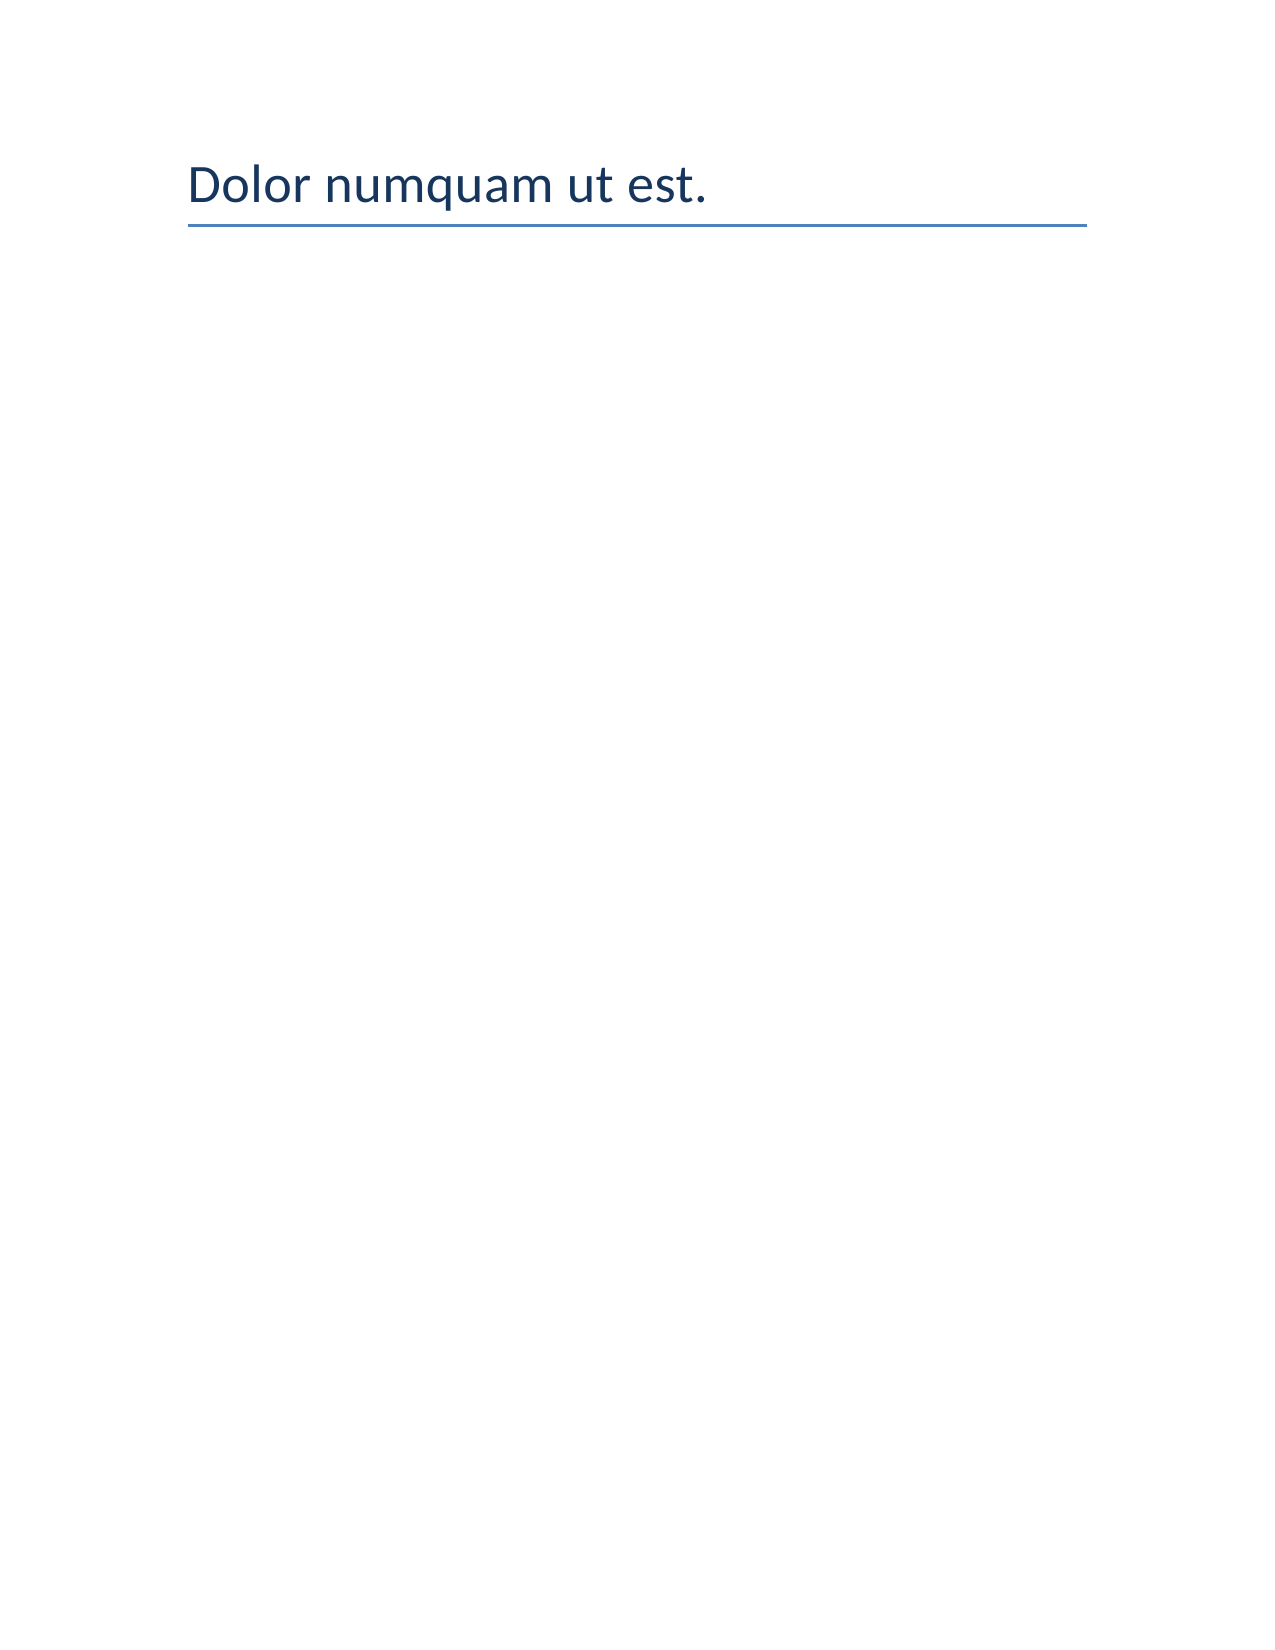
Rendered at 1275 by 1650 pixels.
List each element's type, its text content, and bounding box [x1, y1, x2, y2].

title Dolor numquam ut est. [187, 150, 1087, 227]
